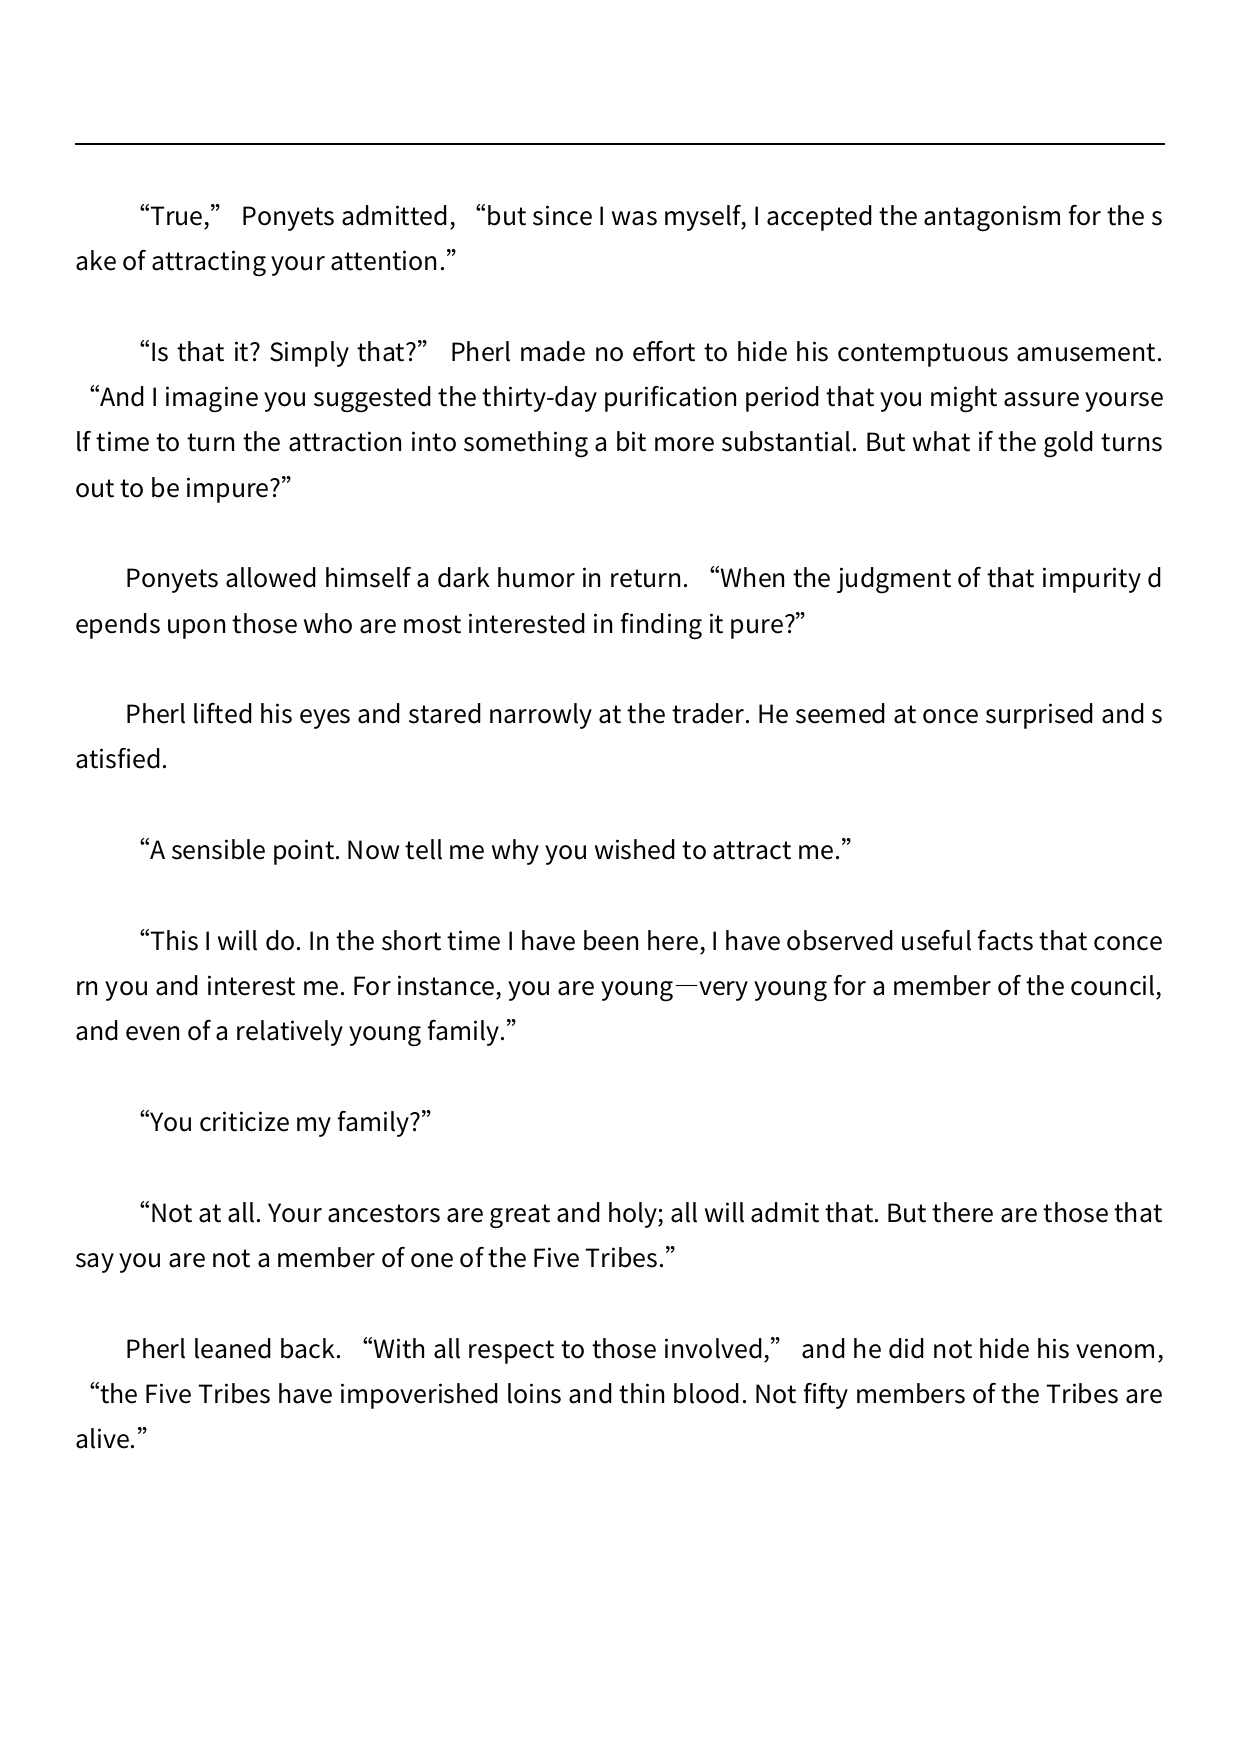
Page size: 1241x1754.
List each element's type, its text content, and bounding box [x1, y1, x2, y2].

text Pherl leaned back. “With all respect to those involved,” and he did not hide his venom, “the Five Tribes have impoverished loins and thin blood. Not fifty members of the Tribes are alive.” [75, 1324, 1165, 1461]
text “Is that it? Simply that?” Pherl made no effort to hide his contemptuous amusement. “And I imagine you suggested the thirty-day purification period that you might assure yourself time to turn the attraction into something a bit more substantial. But what if the gold turns out to be impure?” [75, 328, 1165, 509]
text Pherl lifted his eyes and stared narrowly at the trader. He seemed at once surprised and satisfied. [75, 690, 1165, 781]
text “This I will do. In the short time I have been here, I have observed useful facts that concern you and interest me. For instance, you are young—very young for a member of the council, and even of a relatively young family.” [75, 917, 1165, 1053]
text “You criticize my family?” [75, 1098, 1165, 1143]
text Ponyets allowed himself a dark humor in return. “When the judgment of that impurity depends upon those who are most interested in finding it pure?” [75, 554, 1165, 645]
text “A sensible point. Now tell me why you wished to attract me.” [75, 826, 1165, 871]
text “True,” Ponyets admitted, “but since I was myself, I accepted the antagonism for the sake of attracting your attention.” [75, 192, 1165, 282]
text “Not at all. Your ancestors are great and holy; all will admit that. But there are those that say you are not a member of one of the Five Tribes.” [75, 1189, 1165, 1279]
